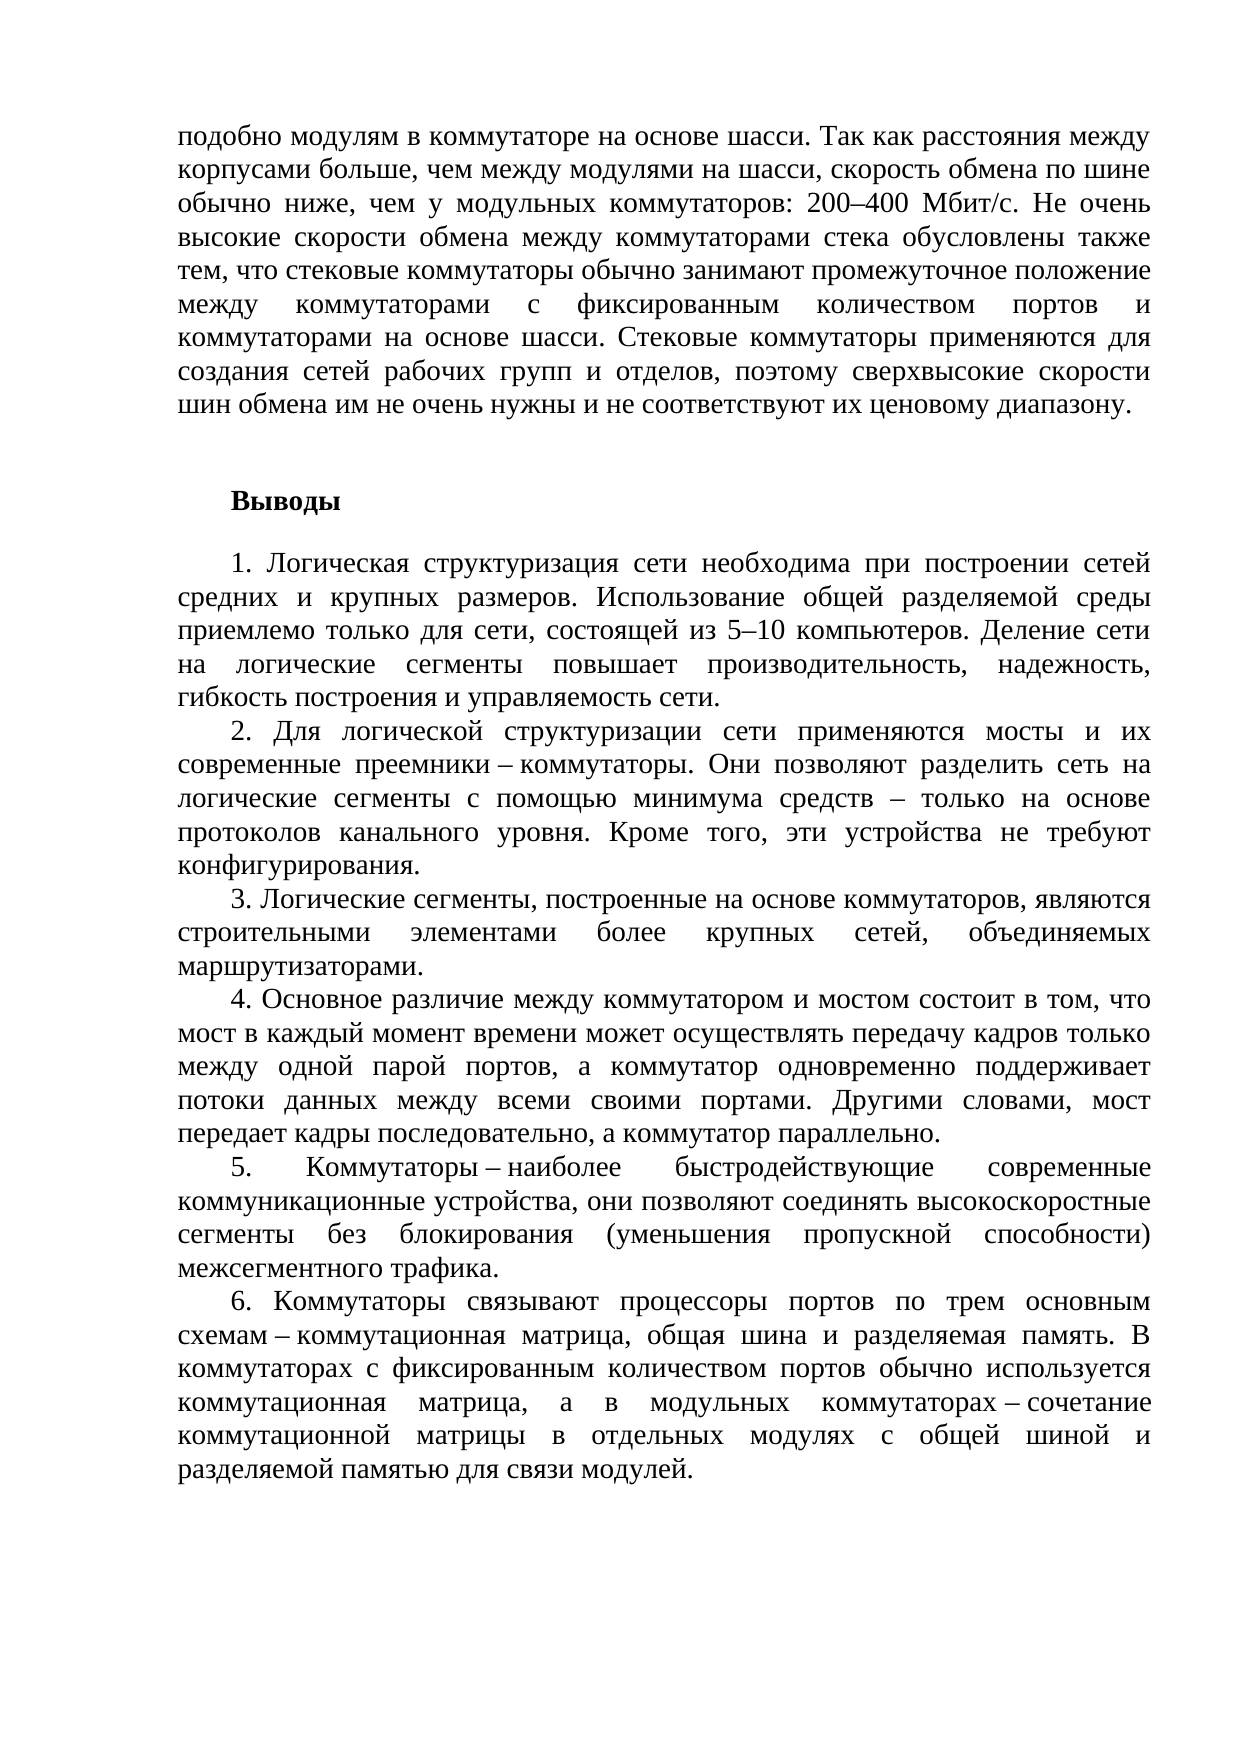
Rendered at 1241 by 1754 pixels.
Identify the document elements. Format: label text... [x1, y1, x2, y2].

text 5. Коммутаторы – наиболее быстродействующие современные коммуникационные устройства, они позволяют соединять высокоскоростные сегменты без блокирования (уменьшения пропускной способности) межсегментного трафика. [177, 1149, 1152, 1283]
text 6. Коммутаторы связывают процессоры портов по трем основным схемам – коммутационная матрица, общая шина и разделяемая память. В коммутаторах с фиксированным количеством портов обычно используется коммутационная матрица, а в модульных коммутаторах – сочетание коммутационной матрицы в отдельных модулях с общей шиной и разделяемой памятью для связи модулей. [177, 1283, 1152, 1484]
text 3. Логические сегменты, построенные на основе коммутаторов, являются строительными элементами более крупных сетей, объединяемых маршрутизаторами. [177, 881, 1152, 981]
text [177, 118, 1152, 420]
text 4. Основное различие между коммутатором и мостом состоит в том, что мост в каждый момент времени может осуществлять передачу кадров только между одной парой портов, а коммутатор одновременно поддерживает потоки данных между всеми своими портами. Другими словами, мост передает кадры последовательно, а коммутатор параллельно. [177, 981, 1152, 1149]
text 2. Для логической структуризации сети применяются мосты и их современные преемники – коммутаторы. Они позволяют разделить сеть на логические сегменты с помощью минимума средств – только на основе протоколов канального уровня. Кроме того, эти устройства не требуют конфигурирования. [177, 713, 1152, 881]
text 1. Логическая структуризация сети необходима при построении сетей средних и крупных размеров. Использование общей разделяемой среды приемлемо только для сети, состоящей из 5–10 компьютеров. Деление сети на логические сегменты повышает производительность, надежность, гибкость построения и управляемость сети. [177, 545, 1152, 713]
text Выводы [177, 483, 1152, 516]
